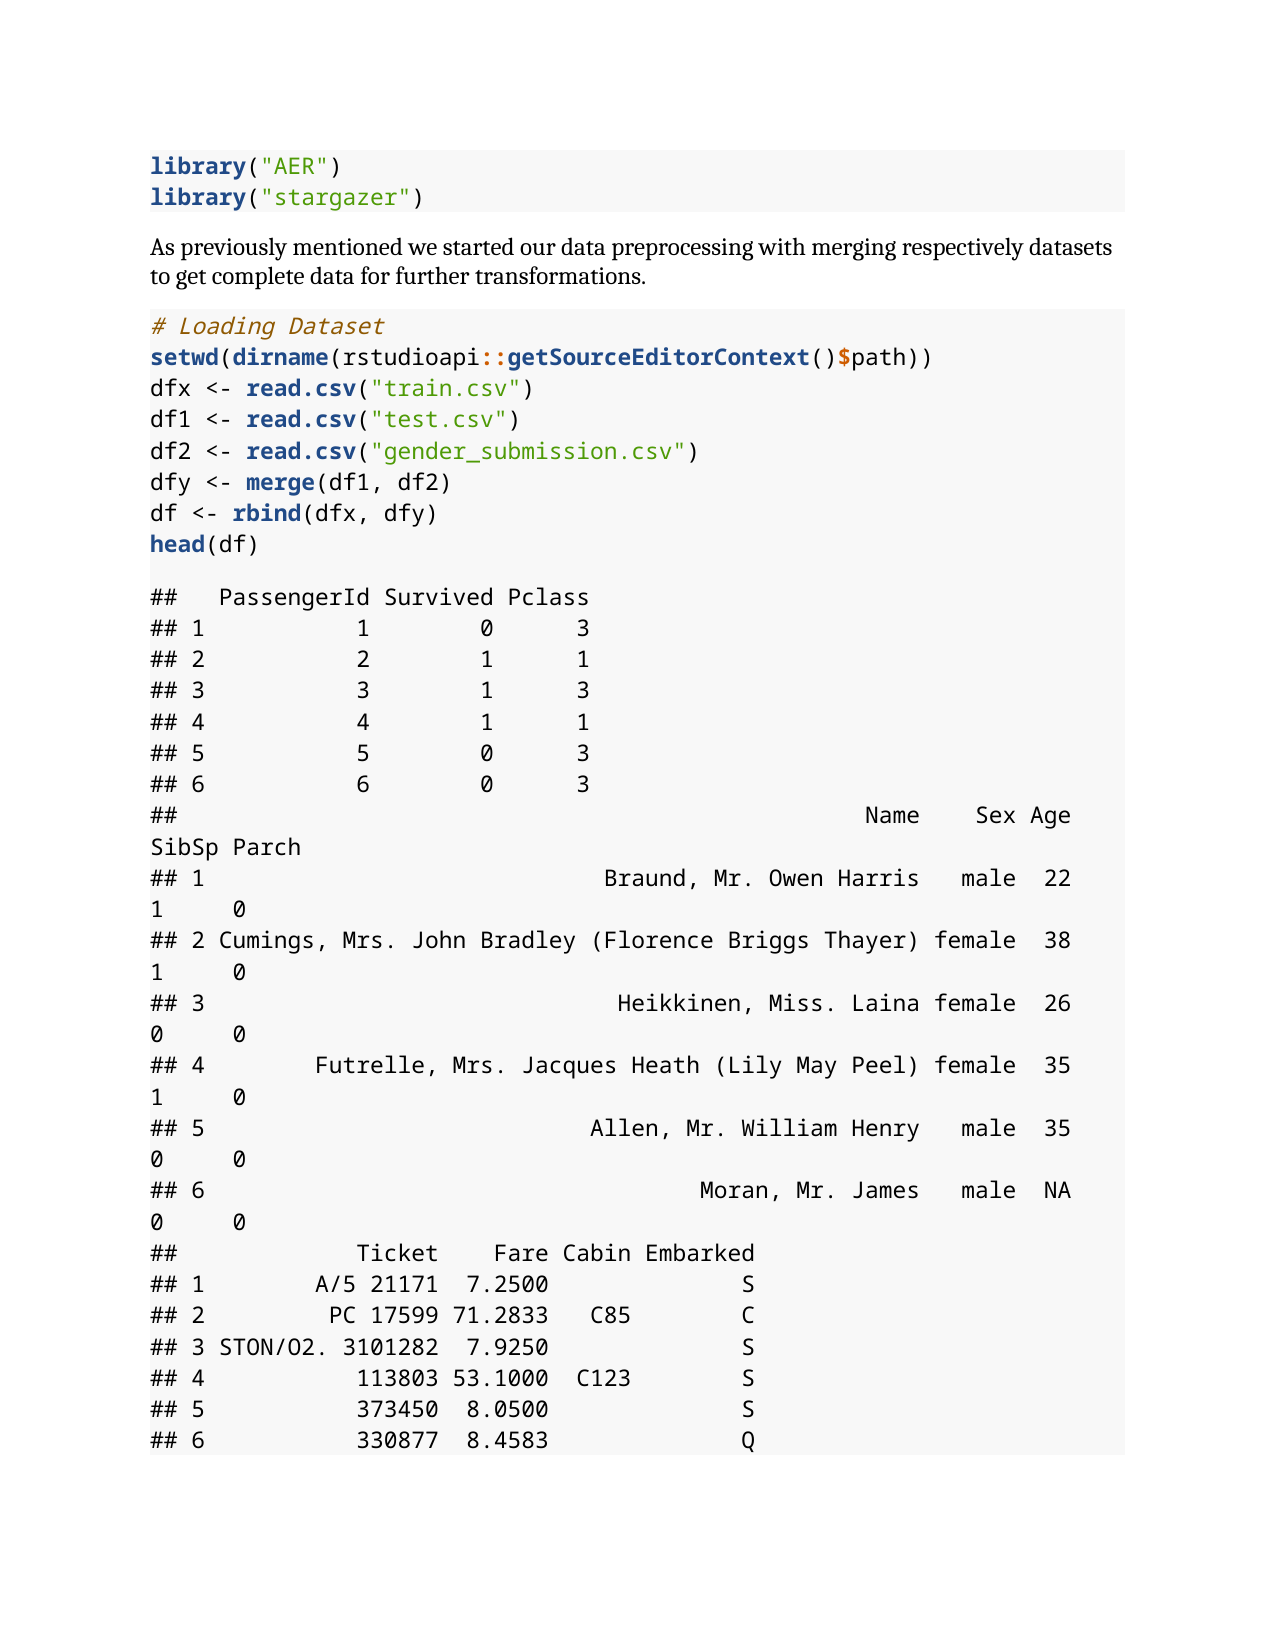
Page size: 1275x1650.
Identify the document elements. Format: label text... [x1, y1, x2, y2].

text ## PassengerId Survived Pclass ## 1 1 0 3 ## 2 2 1 1 ## 3 3 1 3 ## 4 4 1 1 ## 5 5 0 3 ## 6 6 0 3 ## Name Sex Age SibSp Parch ## 1 Braund, Mr. Owen Harris male 22 1 0 ## 2 Cumings, Mrs. John Bradley (Florence Briggs Thayer) female 38 1 0 ## 3 Heikkinen, Miss. Laina female 26 0 0 ## 4 Futrelle, Mrs. Jacques Heath (Lily May Peel) female 35 1 0 ## 5 Allen, Mr. William Henry male 35 0 0 ## 6 Moran, Mr. James male NA 0 0 ## Ticket Fare Cabin Embarked ## 1 A/5 21171 7.2500 S ## 2 PC 17599 71.2833 C85 C ## 3 STON/O2. 3101282 7.9250 S ## 4 113803 53.1000 C123 S ## 5 373450 8.0500 S ## 6 330877 8.4583 Q [150, 580, 1125, 1455]
text # Loading Dataset setwd(dirname(rstudioapi::getSourceEditorContext()$path)) dfx <- read.csv("train.csv") df1 <- read.csv("test.csv") df2 <- read.csv("gender_submission.csv") dfy <- merge(df1, df2) df <- rbind(dfx, dfy) head(df) [150, 309, 1125, 559]
text As previously mentioned we started our data preprocessing with merging respectively datasets to get complete data for further transformations. [150, 233, 1125, 291]
